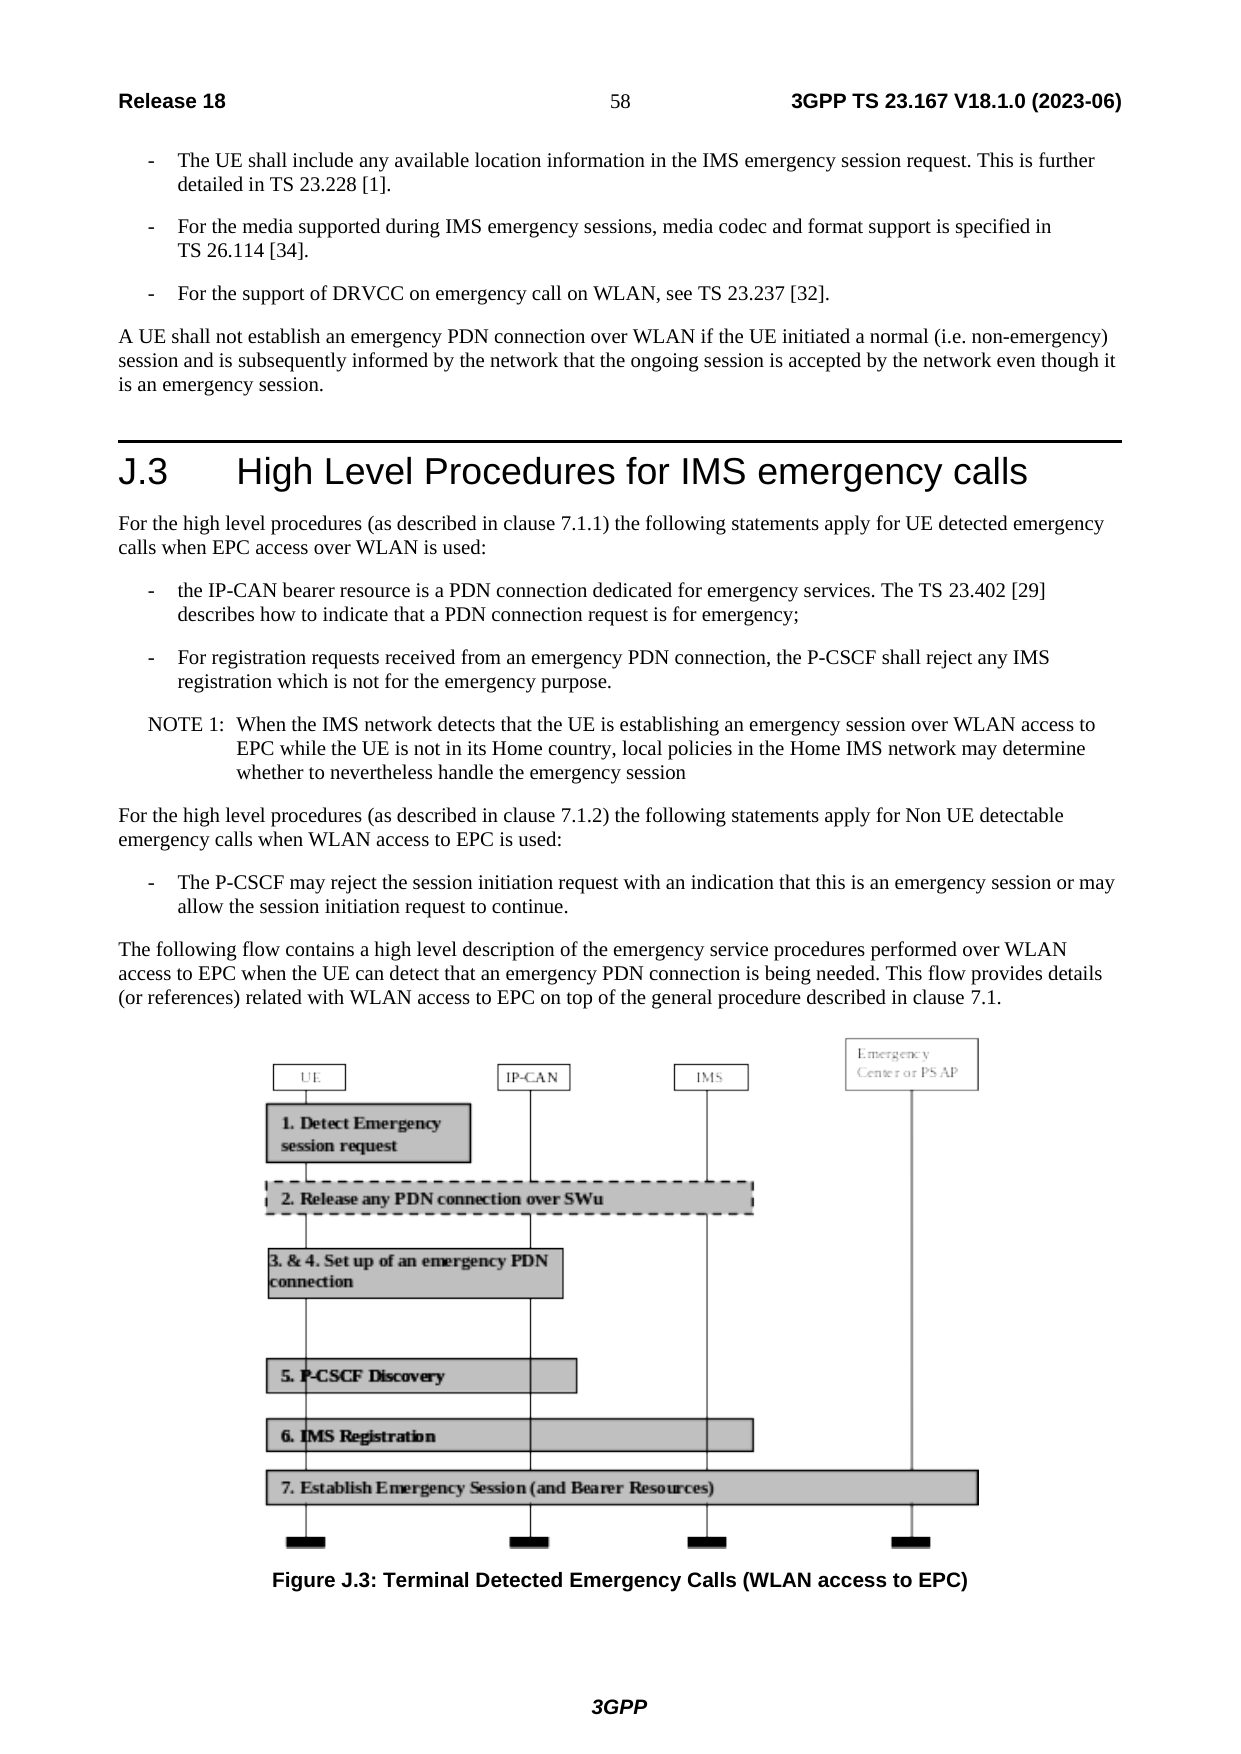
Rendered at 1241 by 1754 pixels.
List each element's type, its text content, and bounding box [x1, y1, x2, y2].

text - the IP-CAN bearer resource is a PDN connection dedicated for emergency services. The TS 23.402 [29] describes how to indicate that a PDN connection request is for emergency; [148, 578, 1122, 626]
text - For the media supported during IMS emergency sessions, media codec and format support is specified in TS 26.114 [34]. [148, 214, 1122, 262]
text The following flow contains a high level description of the emergency service procedures performed over WLAN access to EPC when the UE can detect that an emergency PDN connection is being needed. This flow provides details (or references) related with WLAN access to EPC on top of the general procedure described in clause 7.1. [118, 937, 1122, 1009]
text - The UE shall include any available location information in the IMS emergency session request. This is further detailed in TS 23.228 [1]. [148, 147, 1122, 196]
text For the high level procedures (as described in clause 7.1.2) the following statements apply for Non UE detectable emergency calls when WLAN access to EPC is used: [118, 803, 1122, 851]
subtitle J.3 High Level Procedures for IMS emergency calls [118, 443, 1122, 492]
text - The P-CSCF may reject the session initiation request with an indication that this is an emergency session or may allow the session initiation request to continue. [148, 870, 1122, 918]
text Figure J.3: Terminal Detected Emergency Calls (WLAN access to EPC) [118, 1568, 1122, 1592]
text - For registration requests received from an emergency PDN connection, the P-CSCF shall reject any IMS registration which is not for the emergency purpose. [148, 645, 1122, 693]
text For the high level procedures (as described in clause 7.1.1) the following statements apply for UE detected emergency calls when EPC access over WLAN is used: [118, 511, 1122, 559]
text - For the support of DRVCC on emergency call on WLAN, see TS 23.237 [32]. [148, 281, 1122, 305]
text A UE shall not establish an emergency PDN connection over WLAN if the UE initiated a normal (i.e. non-emergency) session and is subsequently informed by the network that the ongoing session is accepted by the network even though it is an emergency session. [118, 324, 1122, 396]
text NOTE 1: When the IMS network detects that the UE is establishing an emergency session over WLAN access to EPC while the UE is not in its Home country, local policies in the Home IMS network may determine whether to nevertheless handle the emergency session [148, 712, 1122, 784]
